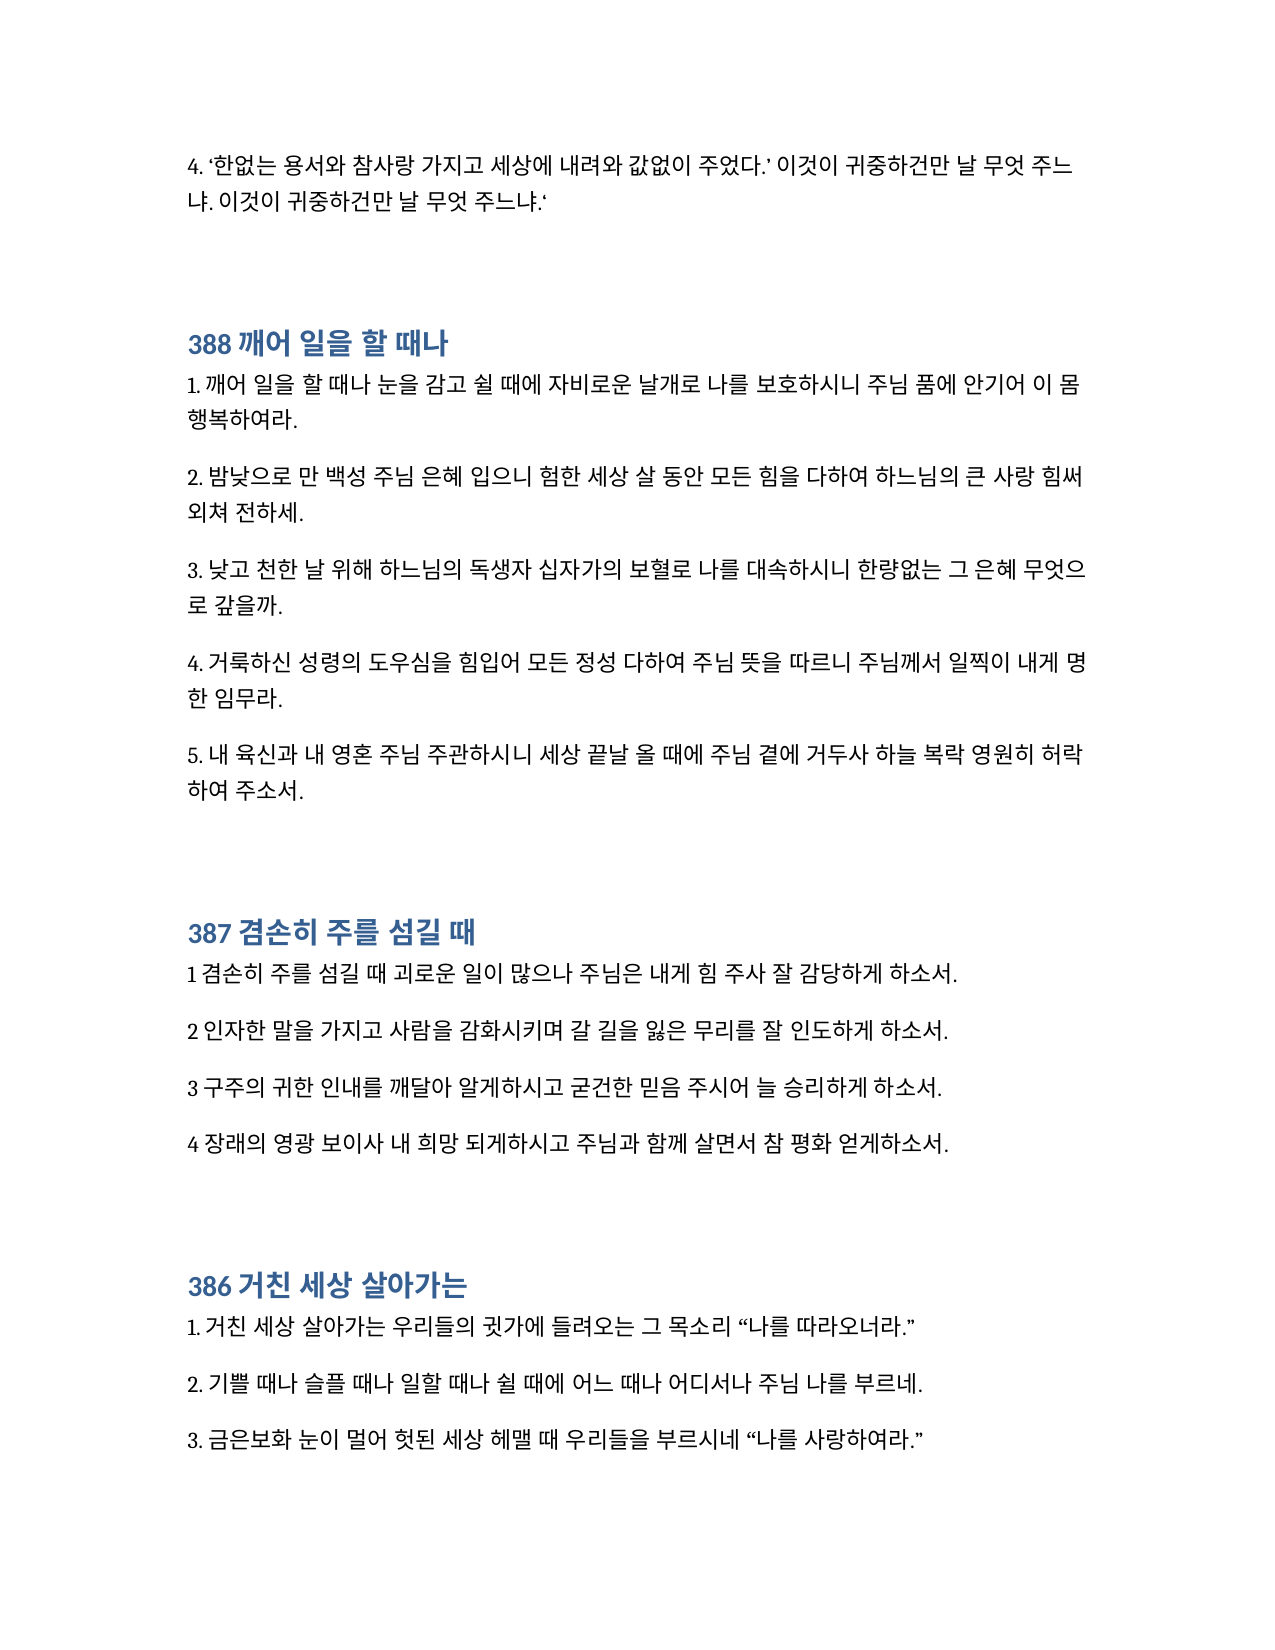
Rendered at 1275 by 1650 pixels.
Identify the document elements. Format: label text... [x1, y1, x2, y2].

text 3. 금은보화 눈이 멀어 헛된 세상 헤맬 때 우리들을 부르시네 “나를 사랑하여라.” [187, 1424, 1087, 1456]
text 2. 기쁠 때나 슬플 때나 일할 때나 쉴 때에 어느 때나 어디서나 주님 나를 부르네. [187, 1368, 1087, 1399]
text 3. 낮고 천한 날 위해 하느님의 독생자 십자가의 보혈로 나를 대속하시니 한량없는 그 은혜 무엇으로 갚을까. [187, 554, 1087, 621]
text 4. 거룩하신 성령의 도우심을 힘입어 모든 정성 다하여 주님 뜻을 따르니 주님께서 일찍이 내게 명한 임무라. [187, 647, 1087, 714]
text 2 인자한 말을 가지고 사람을 감화시키며 갈 길을 잃은 무리를 잘 인도하게 하소서. [187, 1015, 1087, 1046]
text 1 겸손히 주를 섬길 때 괴로운 일이 많으나 주님은 내게 힘 주사 잘 감당하게 하소서. [187, 958, 1087, 989]
subtitle 387 겸손히 주를 섬길 때 [187, 912, 1087, 952]
text 5. 내 육신과 내 영혼 주님 주관하시니 세상 끝날 올 때에 주님 곁에 거두사 하늘 복락 영원히 허락하여 주소서. [187, 739, 1087, 807]
text 1. 거친 세상 살아가는 우리들의 귓가에 들려오는 그 목소리 “나를 따라오너라.” [187, 1311, 1087, 1342]
text 2. 밤낮으로 만 백성 주님 은혜 입으니 험한 세상 살 동안 모든 힘을 다하여 하느님의 큰 사랑 힘써 외쳐 전하세. [187, 461, 1087, 528]
text 4 장래의 영광 보이사 내 희망 되게하시고 주님과 함께 살면서 참 평화 얻게하소서. [187, 1128, 1087, 1159]
text 1. 깨어 일을 할 때나 눈을 감고 쉴 때에 자비로운 날개로 나를 보호하시니 주님 품에 안기어 이 몸 행복하여라. [187, 368, 1087, 436]
text 4. ‘한없는 용서와 참사랑 가지고 세상에 내려와 값없이 주었다.’ 이것이 귀중하건만 날 무엇 주느냐. 이것이 귀중하건만 날 무엇 주느냐.‘ [187, 150, 1087, 217]
subtitle 386 거친 세상 살아가는 [187, 1265, 1087, 1305]
subtitle 388 깨어 일을 할 때나 [187, 323, 1087, 363]
text 3 구주의 귀한 인내를 깨달아 알게하시고 굳건한 믿음 주시어 늘 승리하게 하소서. [187, 1071, 1087, 1103]
